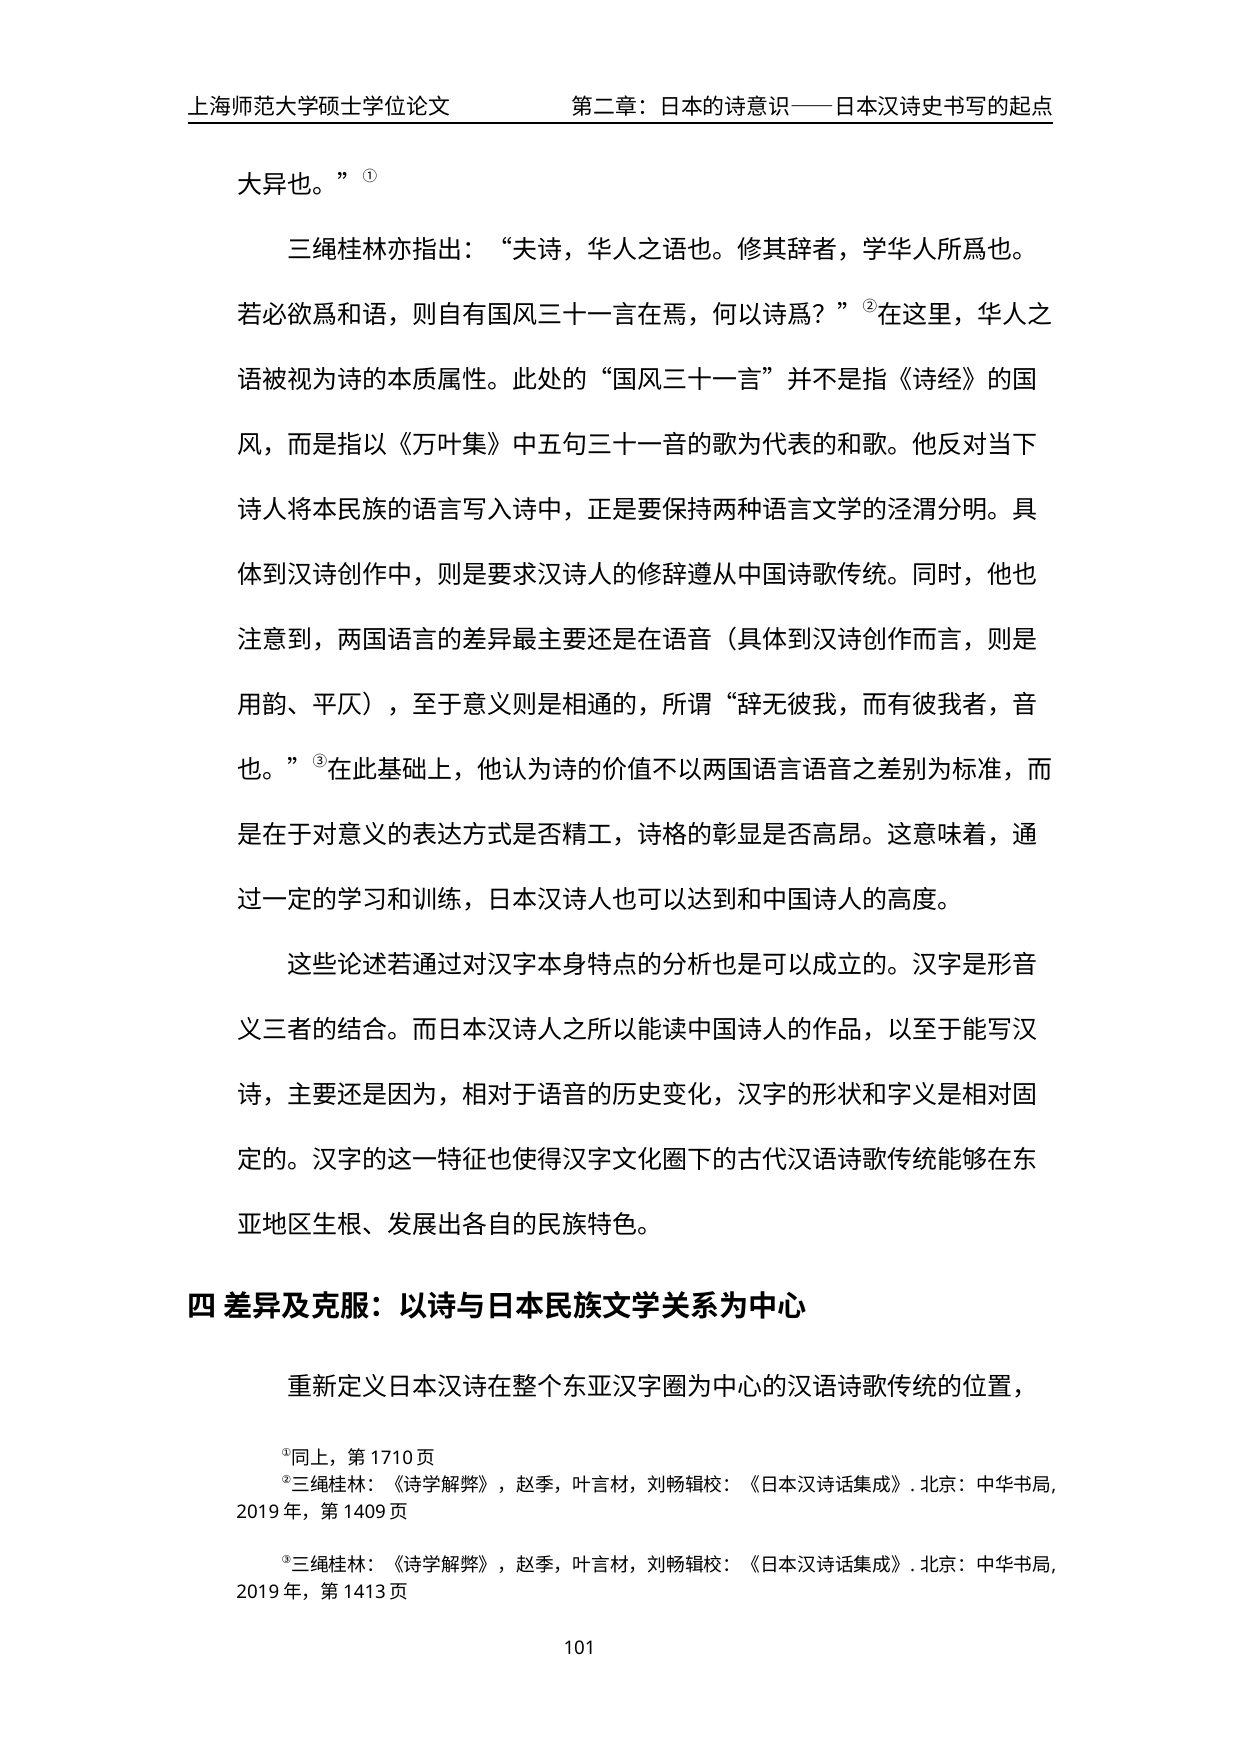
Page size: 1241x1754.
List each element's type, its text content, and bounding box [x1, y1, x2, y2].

text 三绳桂林亦指出：“夫诗，华人之语也。修其辞者，学华人所爲也。若必欲爲和语，则自有国风三十一言在焉，何以诗爲？”在这里，华人之语被视为诗的本质属性。此处的“国风三十一言”并不是指《诗经》的国风，而是指以《万叶集》中五句三十一音的歌为代表的和歌。他反对当下诗人将本民族的语言写入诗中，正是要保持两种语言文学的泾渭分明。具体到汉诗创作中，则是要求汉诗人的修辞遵从中国诗歌传统。同时，他也注意到，两国语言的差异最主要还是在语音（具体到汉诗创作而言，则是用韵、平仄），至于意义则是相通的，所谓“辞无彼我，而有彼我者，音也。”在此基础上，他认为诗的价值不以两国语言语音之差别为标准，而是在于对意义的表达方式是否精工，诗格的彰显是否高昂。这意味着，通过一定的学习和训练，日本汉诗人也可以达到和中国诗人的高度。 [237, 215, 1053, 930]
text 这些论述若通过对汉字本身特点的分析也是可以成立的。汉字是形音义三者的结合。而日本汉诗人之所以能读中国诗人的作品，以至于能写汉诗，主要还是因为，相对于语音的历史变化，汉字的形状和字义是相对固定的。汉字的这一特征也使得汉字文化圈下的古代汉语诗歌传统能够在东亚地区生根、发展出各自的民族特色。 [237, 930, 1053, 1255]
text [237, 1352, 1053, 1417]
text 四 差异及克服：以诗与日本民族文学关系为中心 [187, 1271, 1053, 1336]
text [237, 150, 1053, 215]
